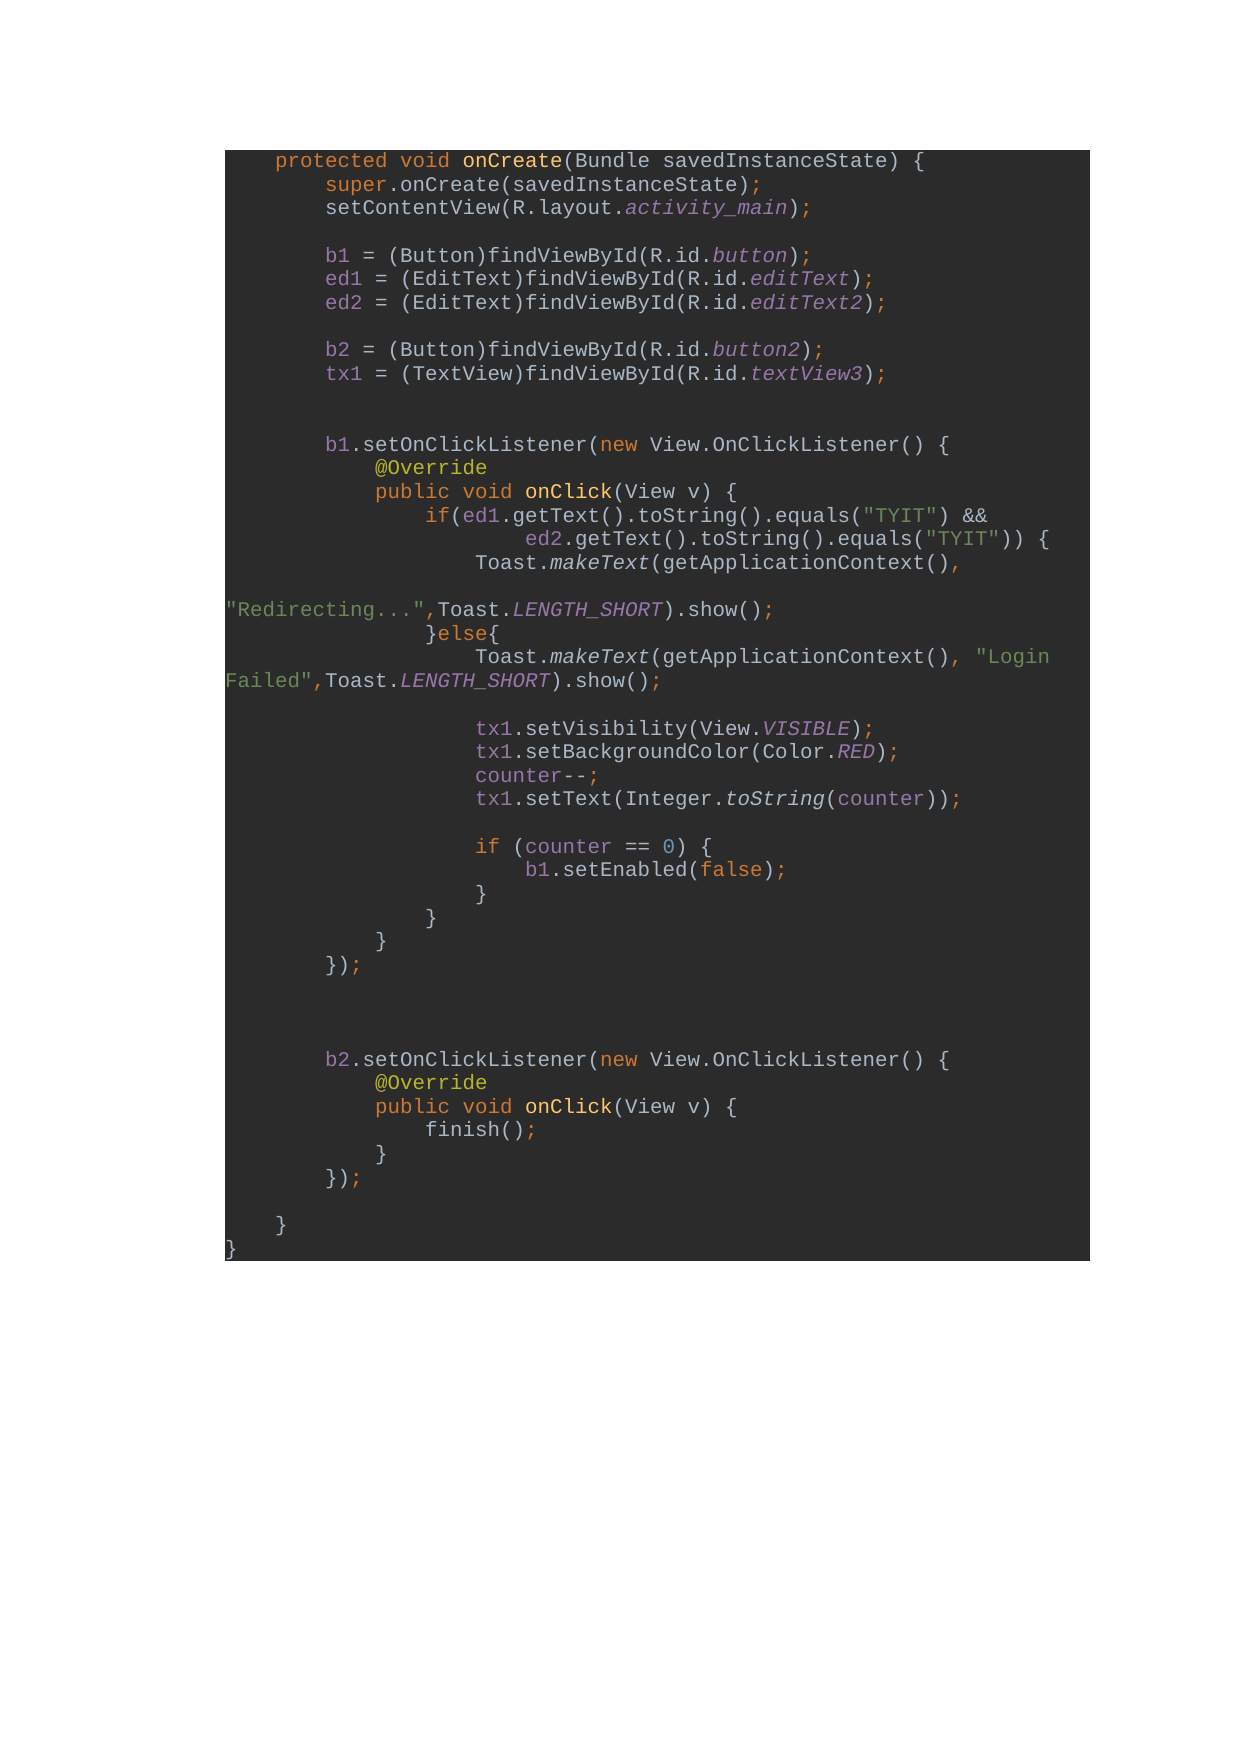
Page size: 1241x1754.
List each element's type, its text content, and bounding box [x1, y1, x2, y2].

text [225, 150, 1090, 978]
text b2.setOnClickListener(new View.OnClickListener() { @Override public void onClick(View v) { finish(); } }); } } [225, 1025, 1090, 1261]
